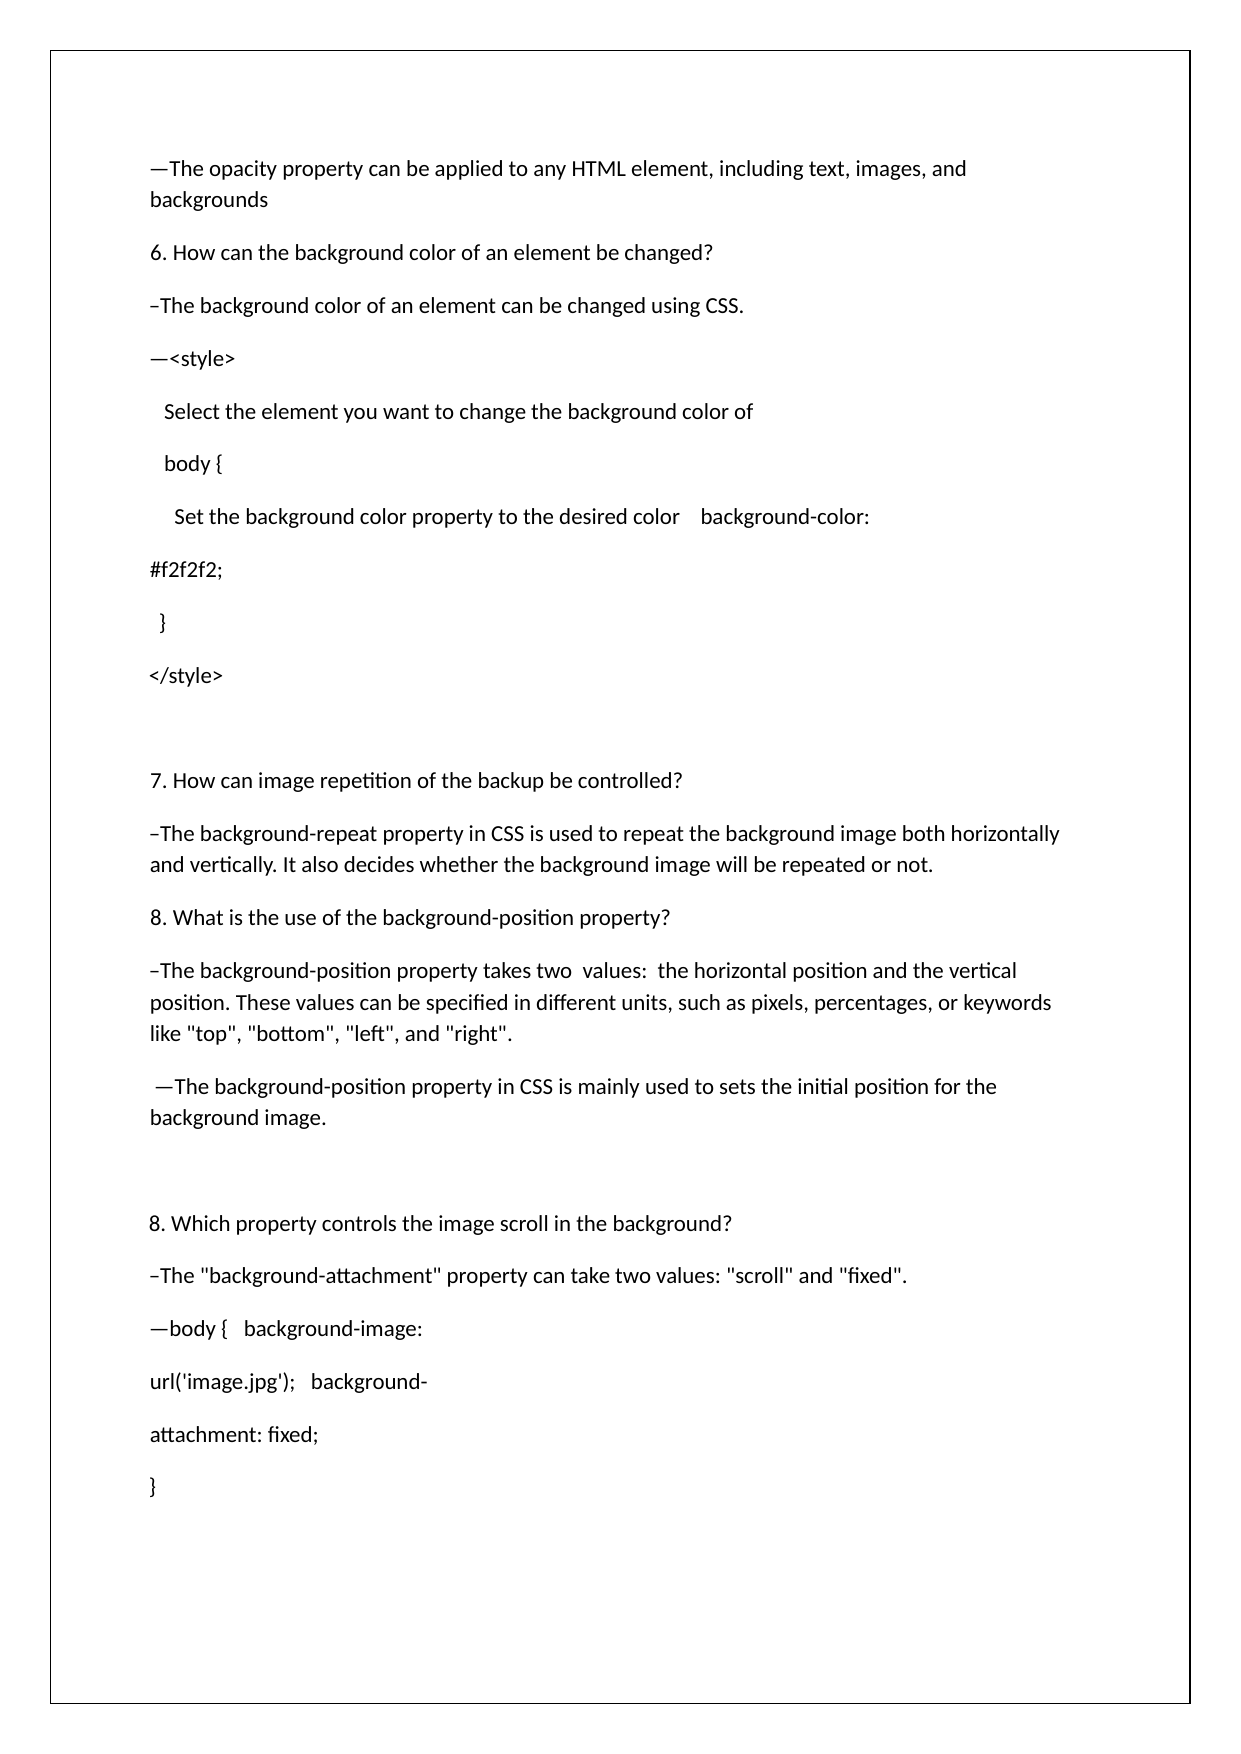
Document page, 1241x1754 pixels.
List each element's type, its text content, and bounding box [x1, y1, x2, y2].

text </style> [148, 661, 1086, 689]
list What is the use of the background-position property? [150, 903, 1086, 931]
text –The "background-attachment" property can take two values: "scroll" and "fixed". [148, 1262, 1086, 1290]
text body { [148, 449, 855, 477]
text –The background color of an element can be changed using CSS. [148, 291, 1086, 319]
text 8. Which property controls the image scroll in the background? [148, 1209, 1086, 1237]
text —The background-position property in CSS is mainly used to sets the initial position for the background image. [148, 1072, 1086, 1131]
text –The background-position property takes two values: the horizontal position and the vertical position. These values can be specified in different units, such as pixels, percentages, or keywords like "top", "bottom", "left", and "right". [148, 956, 1086, 1047]
text —body { background-image: url('image.jpg'); background-attachment: fixed; [148, 1314, 492, 1448]
list How can image repetition of the backup be controlled? [150, 766, 1086, 794]
text –The background-repeat property in CSS is used to repeat the background image both horizontally and vertically. It also decides whether the background image will be repeated or not. [148, 819, 1086, 879]
text } [148, 608, 1086, 636]
text Set the background color property to the desired color background-color: #f2f2f2; [148, 502, 905, 583]
text —<style> [148, 344, 1086, 372]
text Select the element you want to change the background color of [148, 397, 855, 425]
list How can the background color of an element be changed? [150, 238, 1086, 266]
text —The opacity property can be applied to any HTML element, including text, images, and backgrounds [148, 154, 1086, 214]
text } [148, 1472, 1086, 1500]
